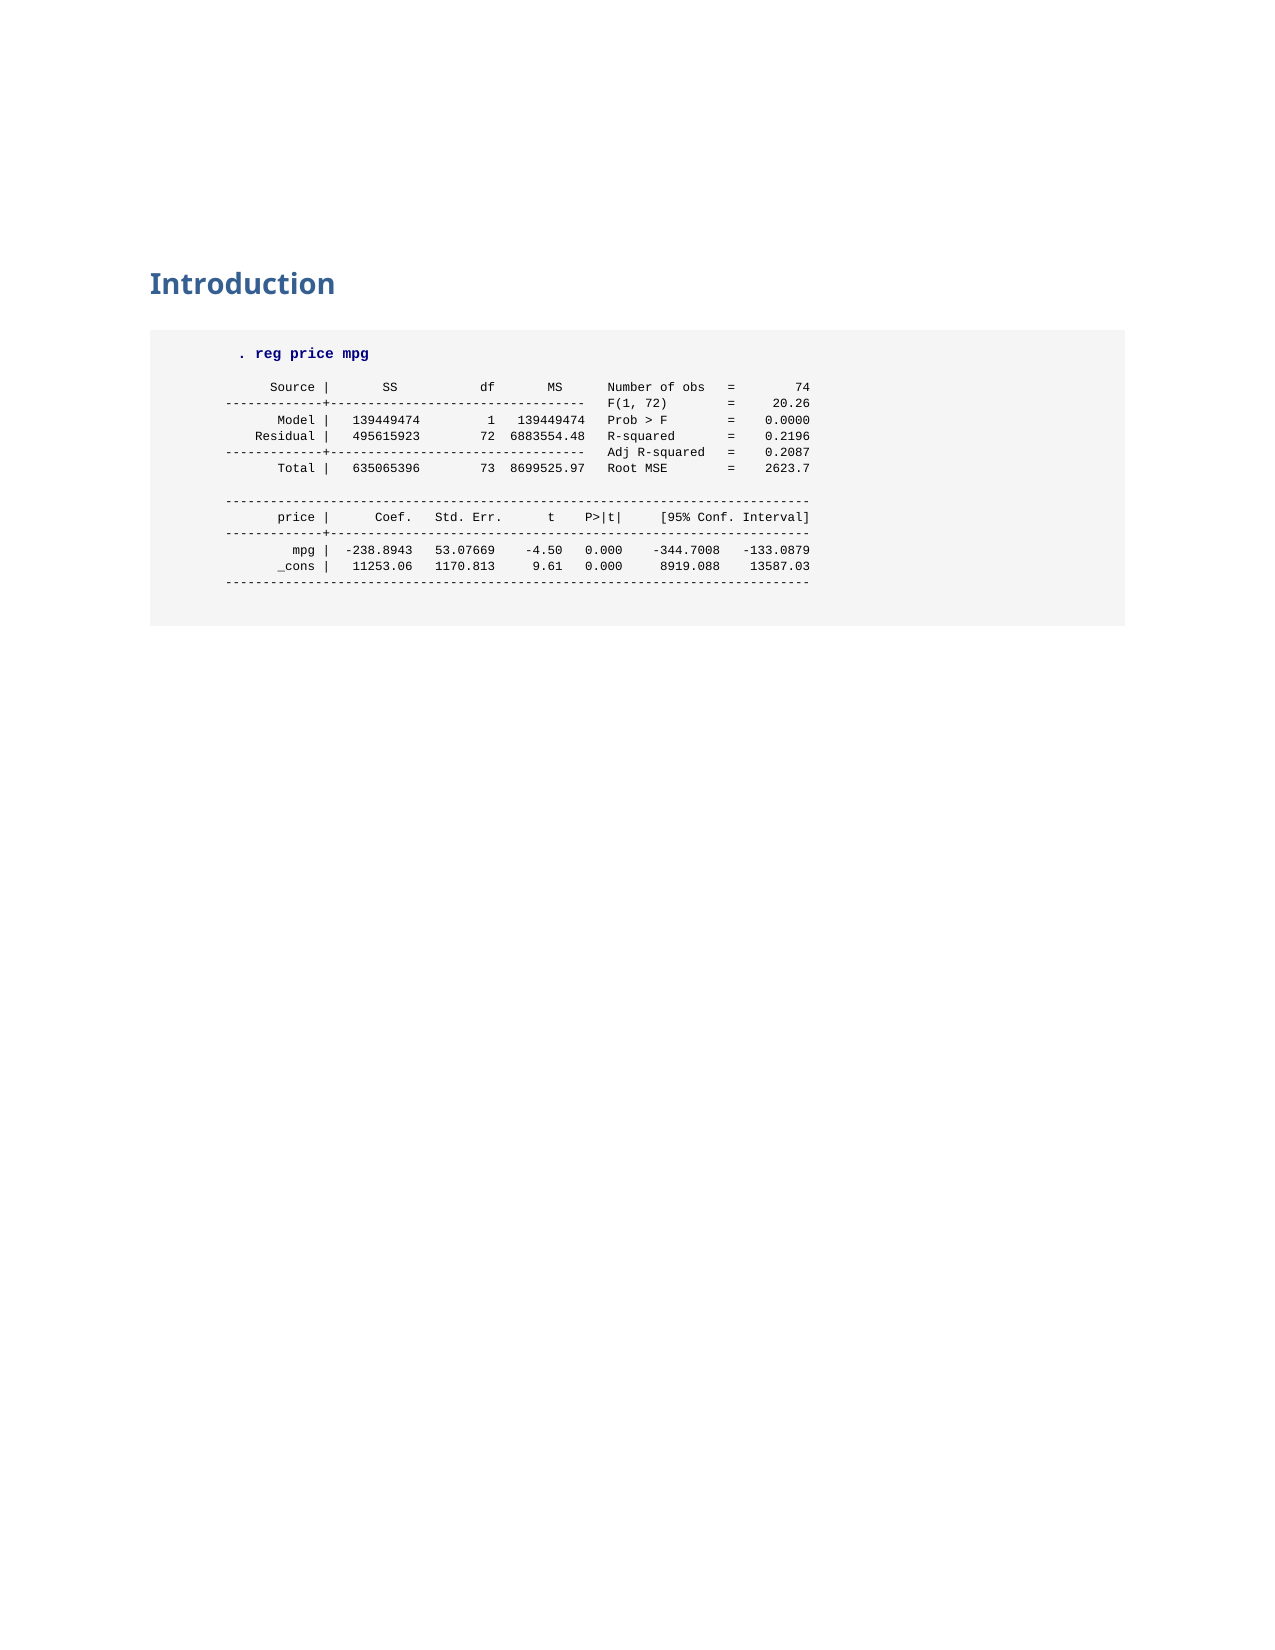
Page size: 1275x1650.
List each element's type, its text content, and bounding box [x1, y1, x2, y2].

text . reg price mpg Source | SS df MS Number of obs = 74 -------------+---------------------------------- F(1, 72) = 20.26 Model | 139449474 1 139449474 Prob > F = 0.0000 Residual | 495615923 72 6883554.48 R-squared = 0.2196 -------------+---------------------------------- Adj R-squared = 0.2087 Total | 635065396 73 8699525.97 Root MSE = 2623.7 ------------------------------------------------------------------------------ price | Coef. Std. Err. t P>|t| [95% Conf. Interval] -------------+---------------------------------------------------------------- mpg | -238.8943 53.07669 -4.50 0.000 -344.7008 -133.0879 _cons | 11253.06 1170.813 9.61 0.000 8919.088 13587.03 ------------------------------------------------------------------------------ [150, 330, 1125, 626]
subtitle Introduction [150, 263, 1125, 303]
